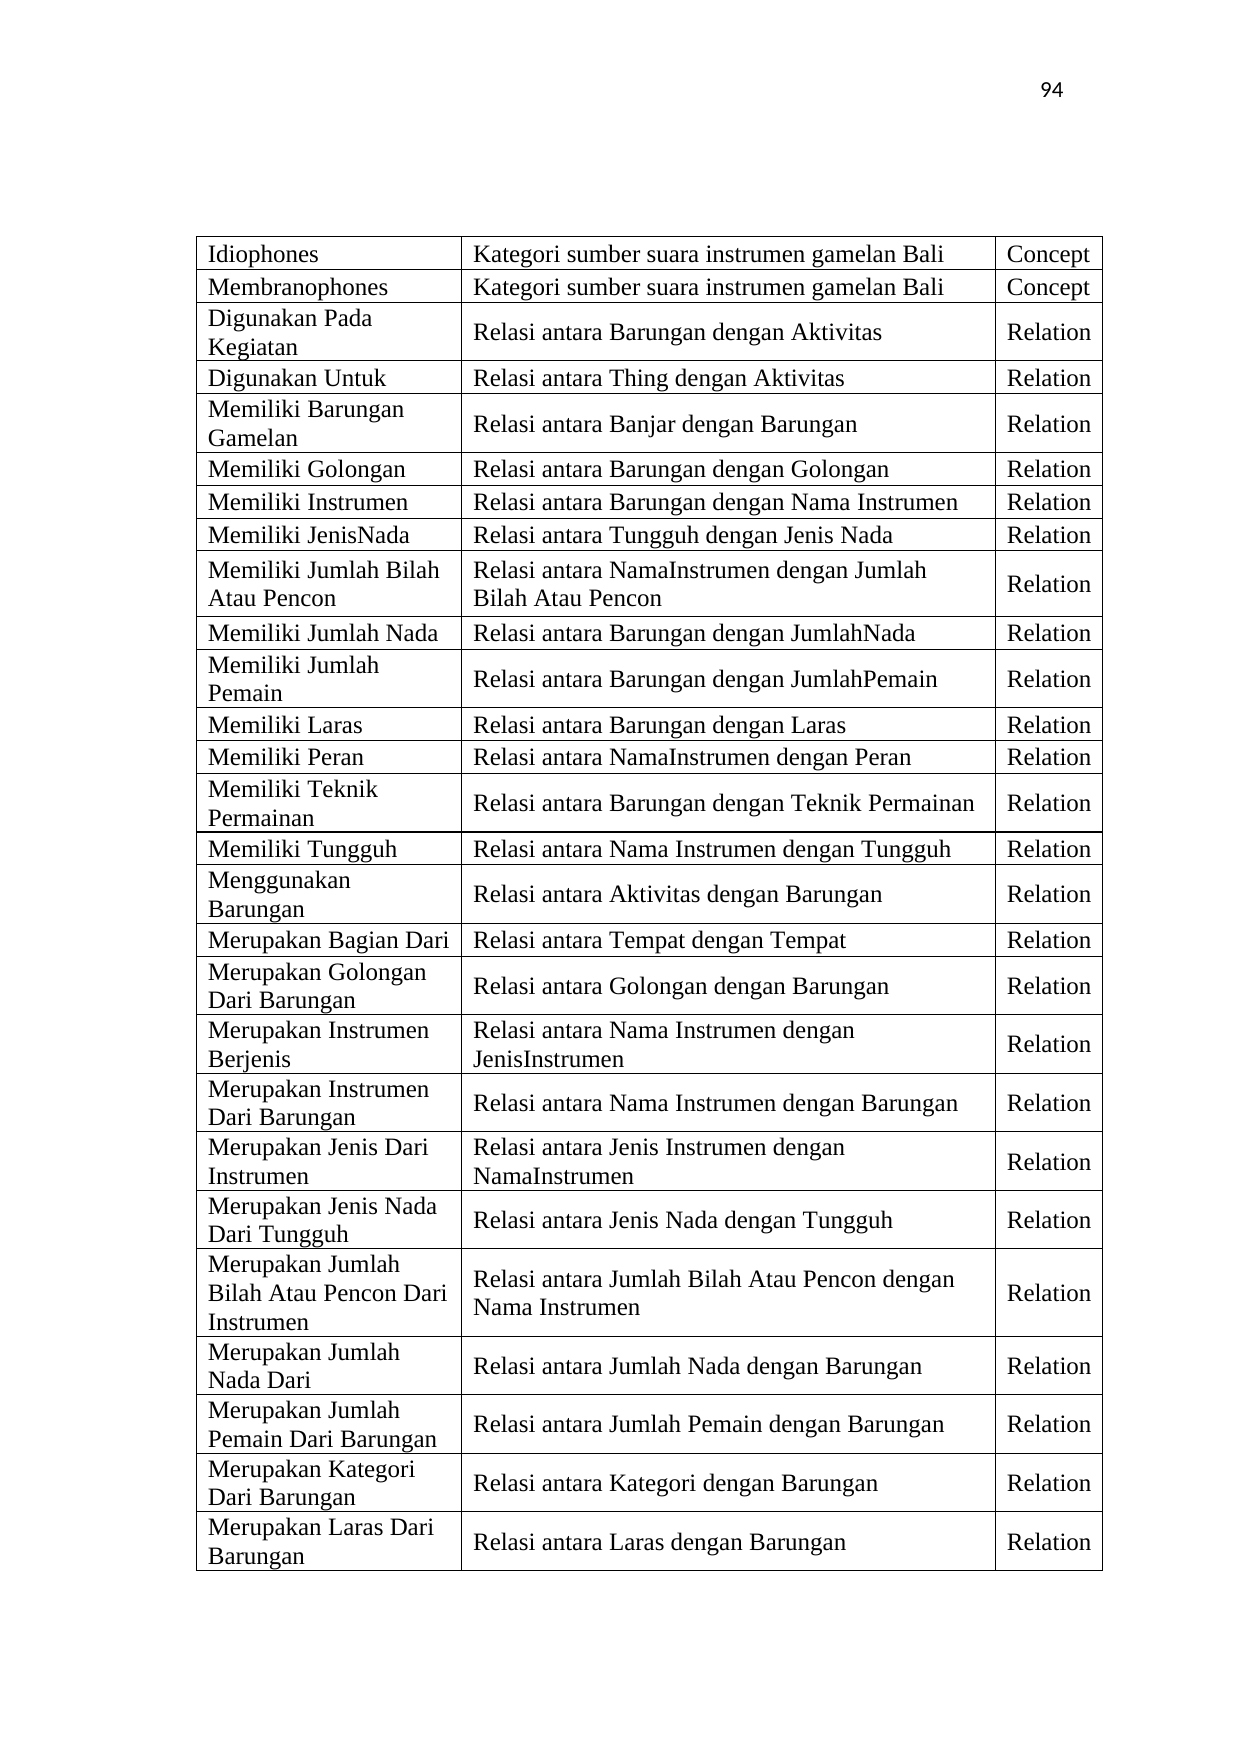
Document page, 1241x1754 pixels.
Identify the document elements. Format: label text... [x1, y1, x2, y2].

table_cell Relasi antara Tempat dengan Tempat [462, 924, 995, 956]
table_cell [462, 237, 995, 269]
table_cell Merupakan Jumlah Bilah Atau Pencon Dari Instrumen [197, 1249, 461, 1336]
table_cell Memiliki Instrumen [197, 486, 461, 517]
table_cell Relation [996, 1015, 1102, 1073]
table_cell Relasi antara NamaInstrumen dengan Peran [462, 741, 995, 773]
table_cell Relation [996, 1191, 1102, 1248]
table_cell Merupakan Jumlah Pemain Dari Barungan [197, 1395, 461, 1453]
table_cell Relation [996, 617, 1102, 649]
table_cell Memiliki Laras [197, 708, 461, 740]
table_cell Merupakan Kategori Dari Barungan [197, 1454, 461, 1511]
table_cell Concept [996, 270, 1102, 302]
table_cell Relasi antara Nama Instrumen dengan JenisInstrumen [462, 1015, 995, 1073]
table_cell Merupakan Jenis Nada Dari Tungguh [197, 1191, 461, 1248]
table_cell Relation [996, 774, 1102, 831]
table_cell Merupakan Instrumen Berjenis [197, 1015, 461, 1073]
table_cell Concept [996, 237, 1102, 269]
table_cell Memiliki Teknik Permainan [197, 774, 461, 831]
table_cell Relasi antara Golongan dengan Barungan [462, 957, 995, 1014]
table_cell Relation [996, 361, 1102, 393]
table_cell Merupakan Bagian Dari [197, 924, 461, 956]
table_cell Idiophones [197, 237, 461, 269]
table_cell Relasi antara Barungan dengan Teknik Permainan [462, 774, 995, 831]
table_cell Relasi antara Kategori dengan Barungan [462, 1454, 995, 1511]
table_cell Relasi antara Jumlah Bilah Atau Pencon dengan Nama Instrumen [462, 1249, 995, 1336]
table_cell Relation [996, 708, 1102, 740]
table_cell Memiliki Barungan Gamelan [197, 394, 461, 452]
table_cell Relasi antara Nama Instrumen dengan Barungan [462, 1074, 995, 1131]
table_cell Relasi antara Thing dengan Aktivitas [462, 361, 995, 393]
table_cell Relasi antara Nama Instrumen dengan Tungguh [462, 833, 995, 864]
table_cell Relasi antara NamaInstrumen dengan Jumlah Bilah Atau Pencon [462, 551, 995, 616]
table_cell Membranophones [197, 270, 461, 302]
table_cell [462, 270, 995, 302]
table_cell Relation [996, 1132, 1102, 1190]
table_cell Relasi antara Barungan dengan JumlahPemain [462, 650, 995, 707]
table_cell Relasi antara Jenis Instrumen dengan NamaInstrumen [462, 1132, 995, 1190]
table_cell Relasi antara Banjar dengan Barungan [462, 394, 995, 452]
table_cell Relation [996, 1337, 1102, 1394]
table_cell Relation [996, 1454, 1102, 1511]
table_cell Relation [996, 650, 1102, 707]
table_cell Memiliki Golongan [197, 453, 461, 484]
table_cell Menggunakan Barungan [197, 865, 461, 923]
table_cell Relasi antara Barungan dengan Golongan [462, 453, 995, 484]
table_cell Memiliki JenisNada [197, 519, 461, 550]
table_cell Memiliki Jumlah Bilah Atau Pencon [197, 551, 461, 616]
table_cell Relasi antara Barungan dengan Laras [462, 708, 995, 740]
table_cell Relation [996, 486, 1102, 517]
table_cell Merupakan Laras Dari Barungan [197, 1512, 461, 1570]
table_cell Relation [996, 1512, 1102, 1570]
table_cell Merupakan Instrumen Dari Barungan [197, 1074, 461, 1131]
table_cell Memiliki Jumlah Nada [197, 617, 461, 649]
table_cell Relation [996, 957, 1102, 1014]
table_cell Relasi antara Jenis Nada dengan Tungguh [462, 1191, 995, 1248]
table_cell Relation [996, 303, 1102, 360]
table_cell Memiliki Jumlah Pemain [197, 650, 461, 707]
table_cell Relation [996, 551, 1102, 616]
table_cell Relation [996, 924, 1102, 956]
table_cell Merupakan Golongan Dari Barungan [197, 957, 461, 1014]
table_cell Relasi antara Tungguh dengan Jenis Nada [462, 519, 995, 550]
table_cell Relation [996, 1249, 1102, 1336]
table_cell Relasi antara Aktivitas dengan Barungan [462, 865, 995, 923]
table_cell Relation [996, 394, 1102, 452]
table_cell Merupakan Jumlah Nada Dari [197, 1337, 461, 1394]
table_cell Relasi antara Jumlah Pemain dengan Barungan [462, 1395, 995, 1453]
table_cell Memiliki Peran [197, 741, 461, 773]
table_cell Relation [996, 865, 1102, 923]
table_cell Memiliki Tungguh [197, 833, 461, 864]
table_cell Relasi antara Barungan dengan Nama Instrumen [462, 486, 995, 517]
table_cell Merupakan Jenis Dari Instrumen [197, 1132, 461, 1190]
table_cell Relasi antara Barungan dengan Aktivitas [462, 303, 995, 360]
table_cell Relasi antara Barungan dengan JumlahNada [462, 617, 995, 649]
table_cell Relasi antara Jumlah Nada dengan Barungan [462, 1337, 995, 1394]
table_cell Relation [996, 1395, 1102, 1453]
table_cell Digunakan Pada Kegiatan [197, 303, 461, 360]
table_cell Relation [996, 453, 1102, 484]
table_cell Relation [996, 519, 1102, 550]
table_cell Relation [996, 1074, 1102, 1131]
table_cell Digunakan Untuk [197, 361, 461, 393]
table_cell Relasi antara Laras dengan Barungan [462, 1512, 995, 1570]
table_cell Relation [996, 741, 1102, 773]
table_cell Relation [996, 833, 1102, 864]
